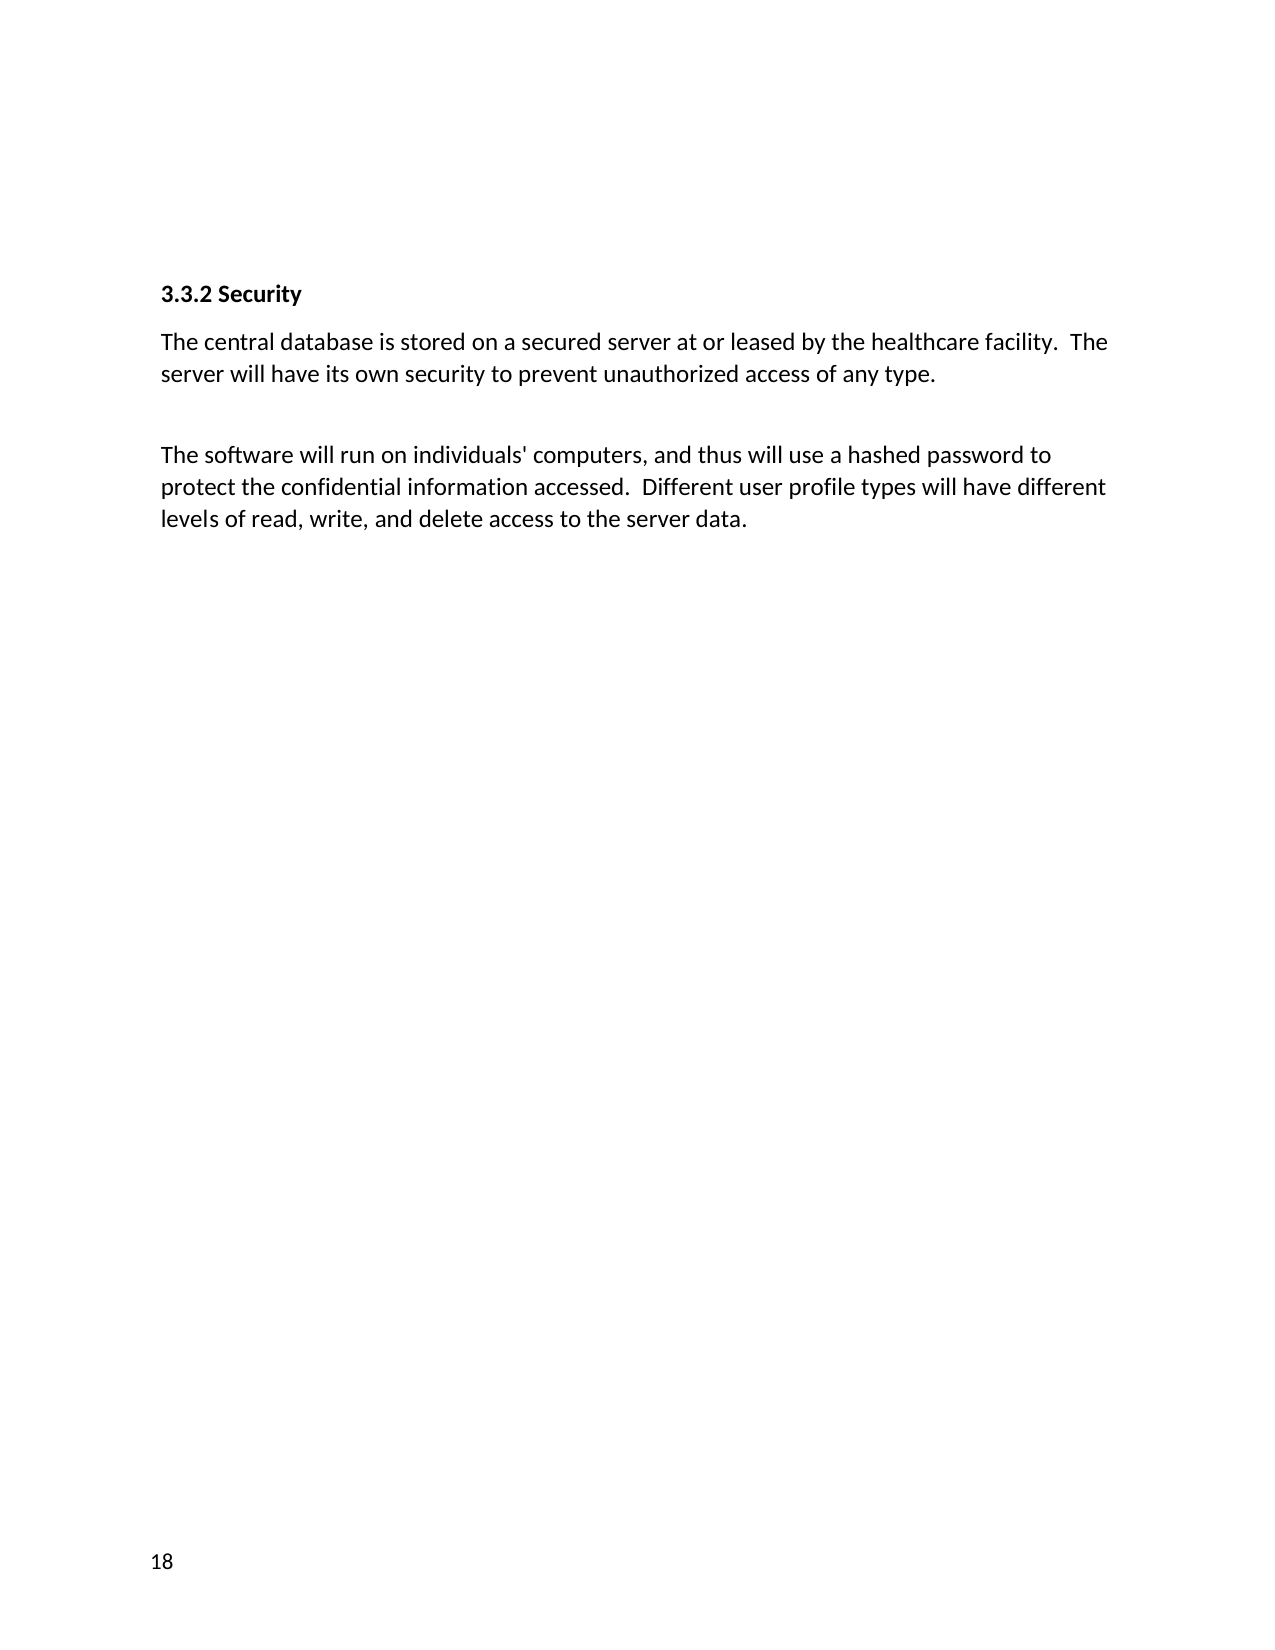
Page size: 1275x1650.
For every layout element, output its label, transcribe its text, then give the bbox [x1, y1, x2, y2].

text 3.3.2 Security [161, 278, 1125, 308]
text The central database is stored on a secured server at or leased by the healthcare facility. The server will have its own security to prevent unauthorized access of any type. [161, 326, 1125, 388]
text The software will run on individuals' computers, and thus will use a hashed password to protect the confidential information accessed. Different user profile types will have different levels of read, write, and delete access to the server data. [161, 439, 1118, 534]
